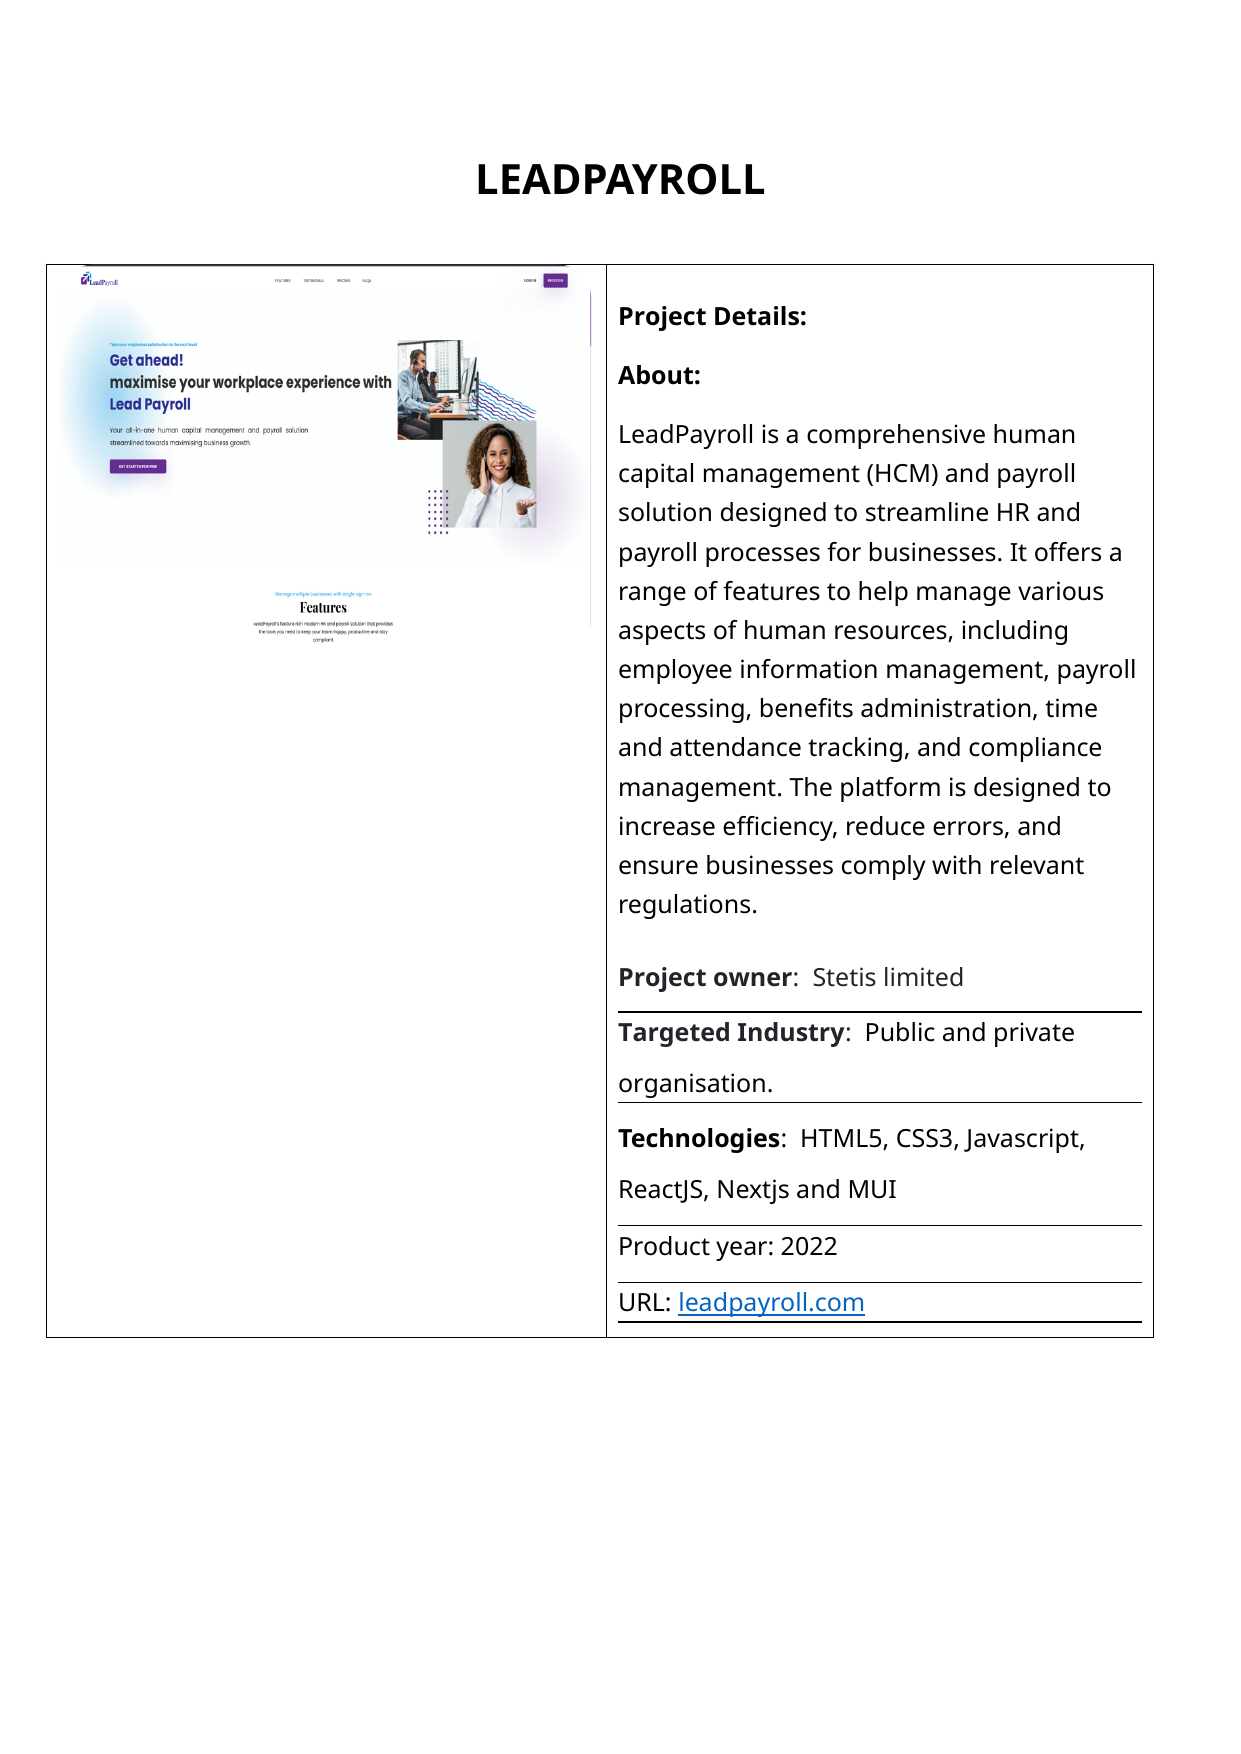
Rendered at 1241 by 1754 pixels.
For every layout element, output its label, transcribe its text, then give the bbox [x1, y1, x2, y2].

table_header [47, 265, 606, 1337]
picture [59, 264, 592, 653]
table_header Project Details:: About: LeadPayroll is a comprehensive human capital management (HCM) and payroll solution designed to streamline HR and payroll processes for businesses. It offers a range of features to help manage various aspects of human resources, including employee information management, payroll processing, benefits administration, time and attendance tracking, and compliance management. The platform is designed to increase efficiency, reduce errors, and ensure businesses comply with relevant regulations​. Project owner: Stetis limited Targeted Industry: Public and private organisation. Technologies: HTML5, CSS3, Javascript, ReactJS, Nextjs and MUI Product year: 2022 URL: leadpayroll.com [607, 265, 1153, 1337]
text LEADPAYROLL [150, 150, 1090, 207]
